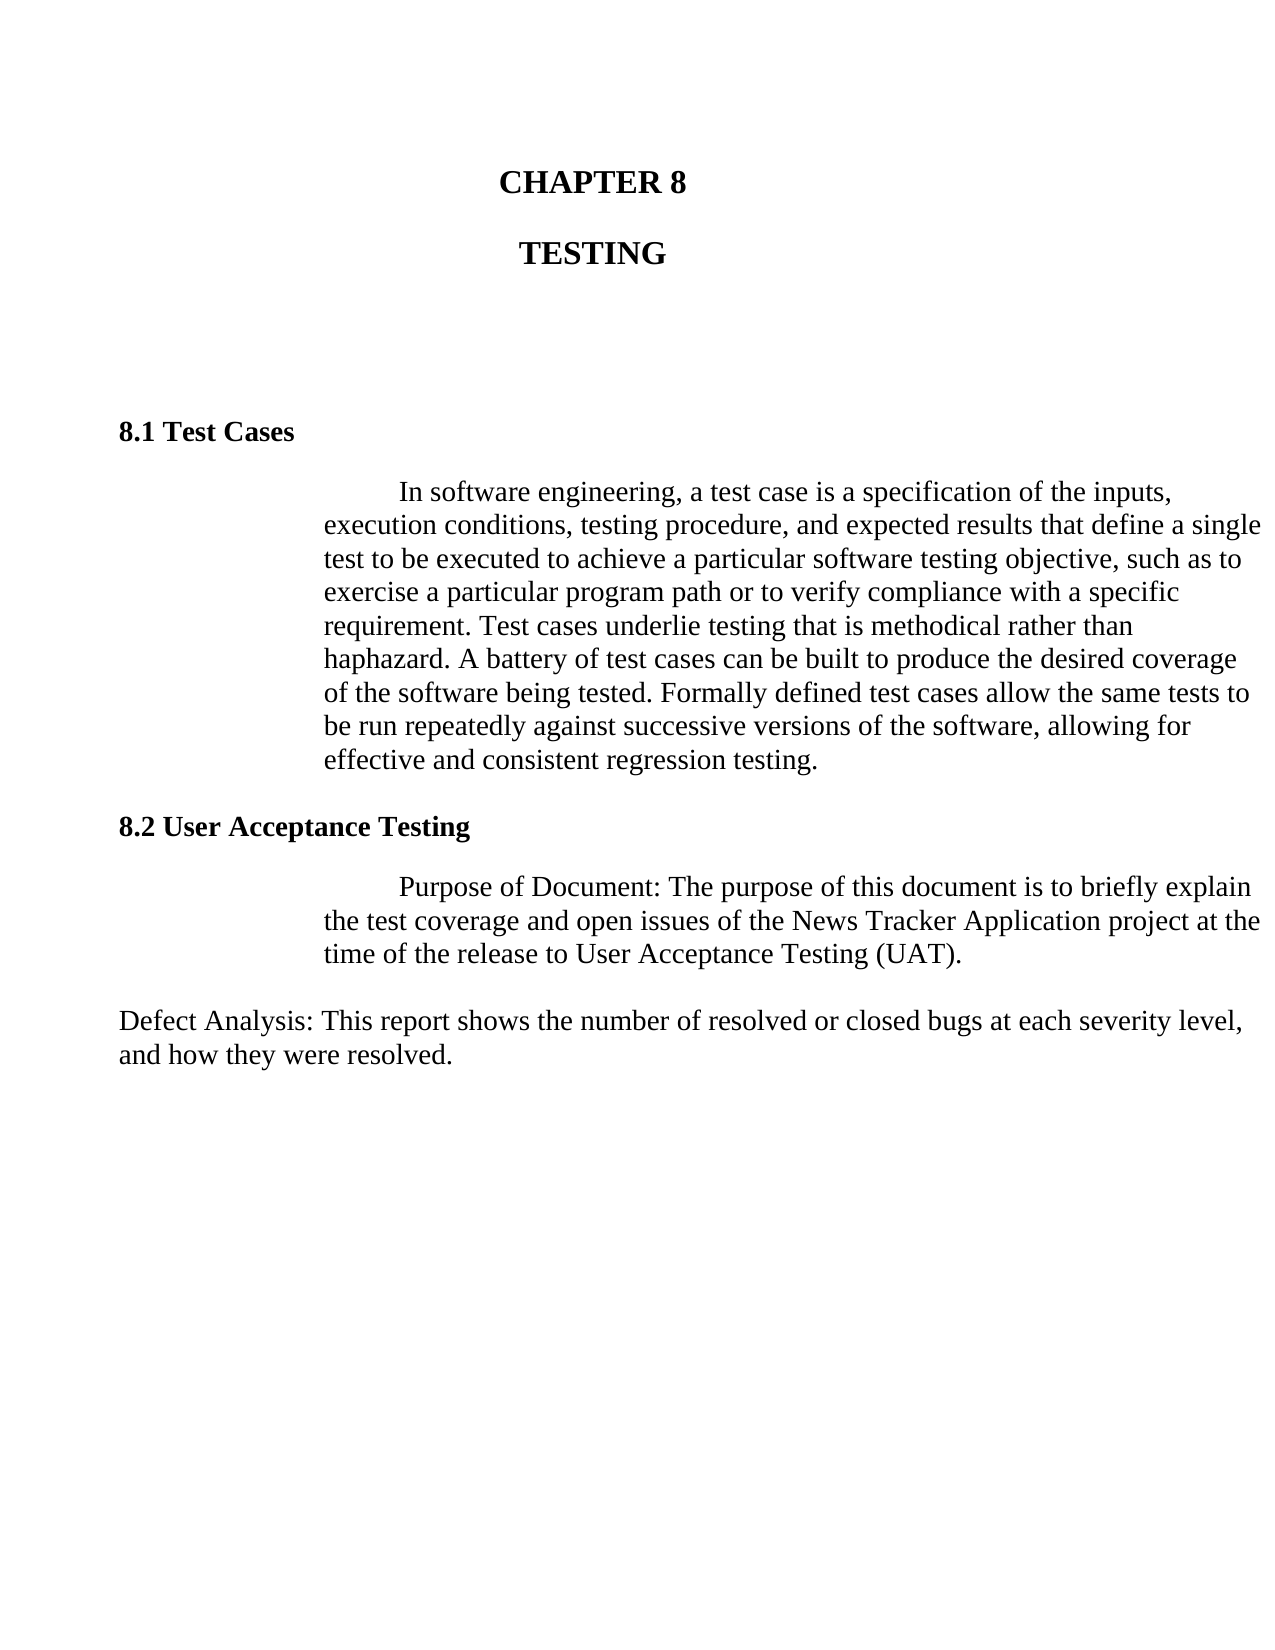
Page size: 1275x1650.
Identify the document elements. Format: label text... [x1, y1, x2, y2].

text Purpose of Document: The purpose of this document is to briefly explain the test coverage and open issues of the News Tracker Application project at the time of the release to User Acceptance Testing (UAT). [323, 869, 1262, 970]
text Defect Analysis: This report shows the number of resolved or closed bugs at each severity level, and how they were resolved. [119, 1003, 1262, 1070]
text In software engineering, a test case is a specification of the inputs, execution conditions, testing procedure, and expected results that define a single test to be executed to achieve a particular software testing objective, such as to exercise a particular program path or to verify compliance with a specific requirement. Test cases underlie testing that is methodical rather than haphazard. A battery of test cases can be built to produce the desired coverage of the software being tested. Formally defined test cases allow the same tests to be run repeatedly against successive versions of the software, allowing for effective and consistent regression testing. [323, 474, 1262, 776]
text CHAPTER 8 [127, 162, 734, 201]
text 8.2 User Acceptance Testing [119, 809, 1262, 843]
text 8.1 Test Cases [119, 414, 1262, 447]
text TESTING [127, 234, 734, 272]
